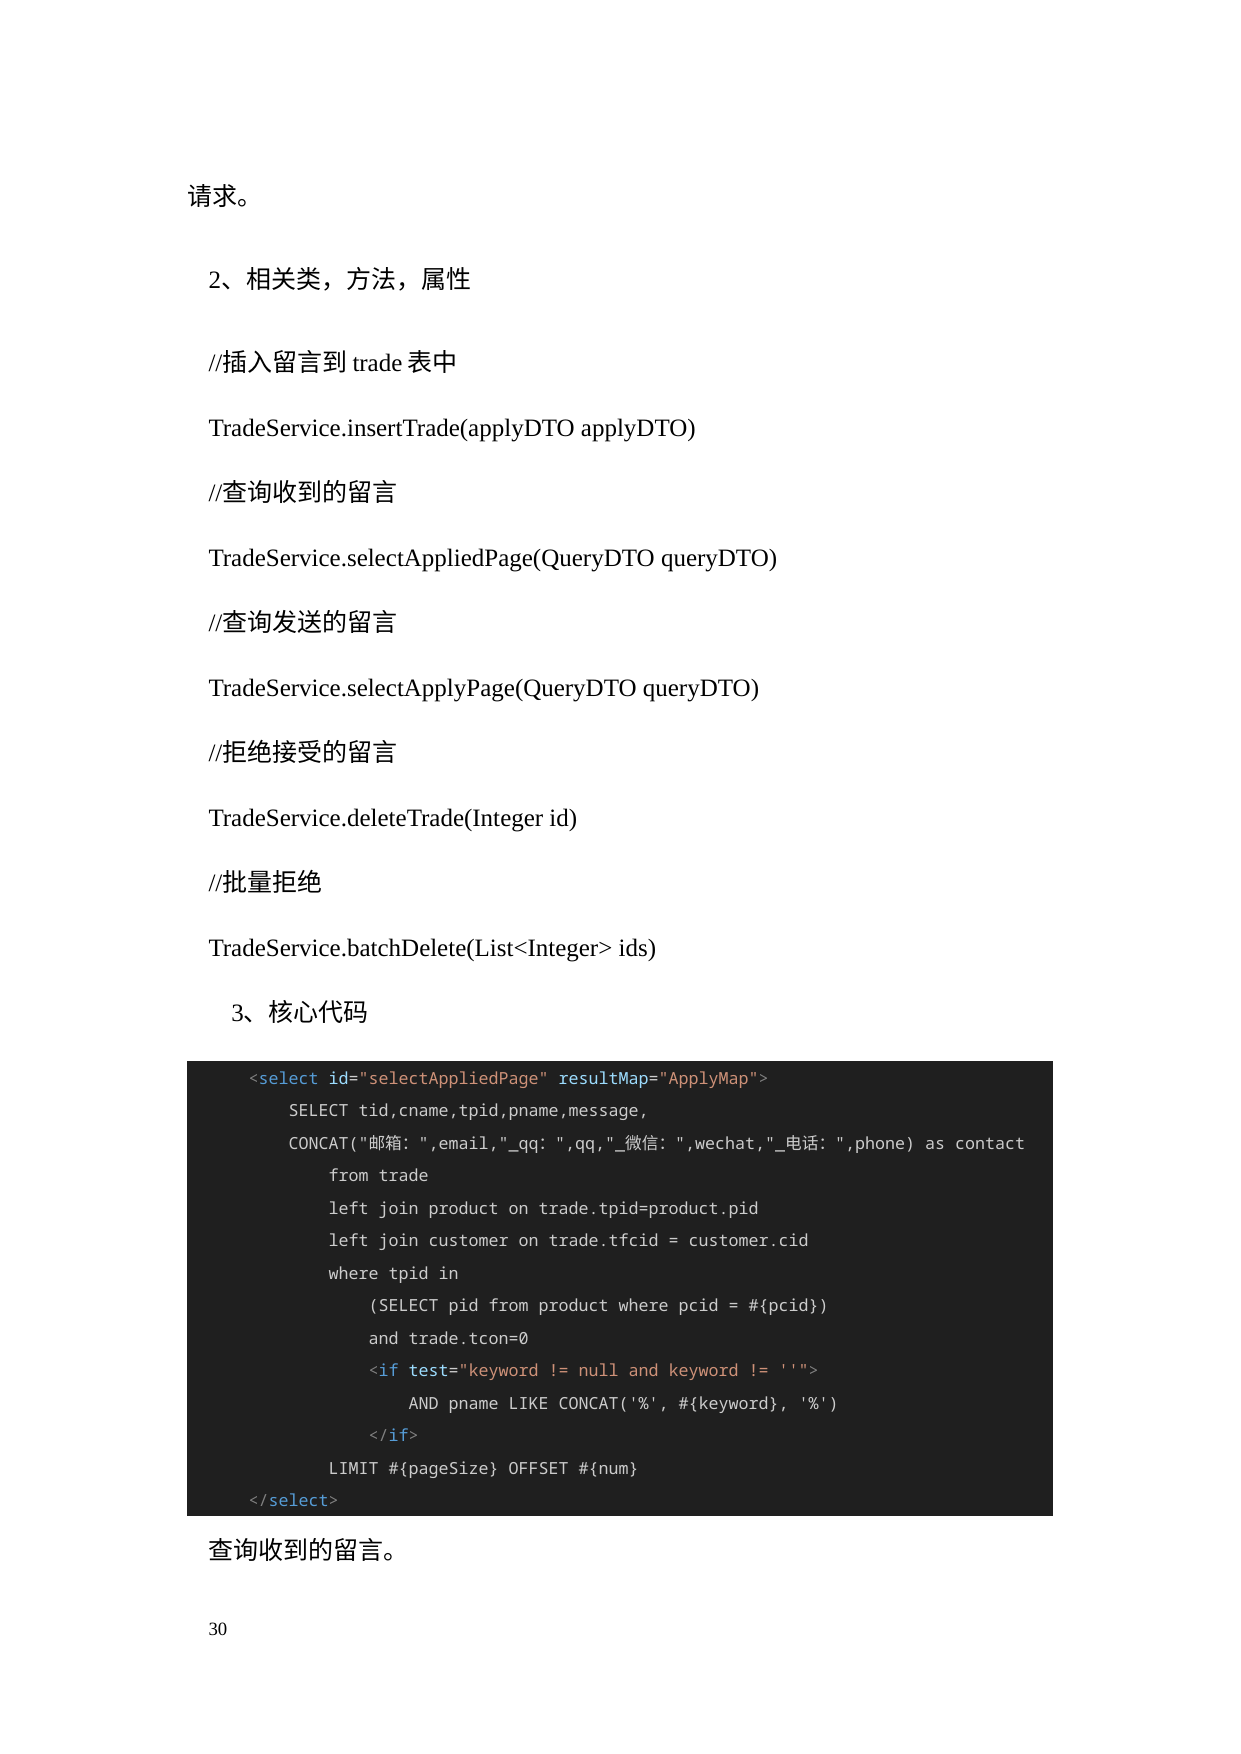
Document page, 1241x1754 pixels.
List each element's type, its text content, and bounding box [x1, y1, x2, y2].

text LIMIT #{pageSize} OFFSET #{num} [187, 1451, 1053, 1484]
text TradeService.deleteTrade(Integer id) [187, 801, 1053, 834]
text left join product on trade.tpid=product.pid [187, 1191, 1053, 1224]
text 3、核心代码 [187, 978, 1053, 1043]
text from trade [187, 1159, 1053, 1191]
text CONCAT("邮箱：",email,"_qq：",qq,"_微信：",wechat,"_电话：",phone) as contact [187, 1126, 1053, 1159]
text left join customer on trade.tfcid = customer.cid [187, 1224, 1053, 1256]
text 2、相关类，方法，属性 [187, 245, 1053, 310]
text 查询收到的留言。 [187, 1516, 1053, 1581]
text //插入留言到trade表中 [187, 328, 1053, 393]
text TradeService.selectAppliedPage(QueryDTO queryDTO) [187, 541, 1053, 574]
text TradeService.insertTrade(applyDTO applyDTO) [187, 411, 1053, 444]
text TradeService.batchDelete(List<Integer> ids) [187, 931, 1053, 964]
text and trade.tcon=0 [187, 1321, 1053, 1354]
text TradeService.selectApplyPage(QueryDTO queryDTO) [187, 671, 1053, 704]
text <if test="keyword != null and keyword != ''"> [187, 1354, 1053, 1386]
text </if> [187, 1419, 1053, 1451]
text //查询发送的留言 [187, 588, 1053, 653]
text </select> [187, 1484, 1053, 1516]
text AND pname LIKE CONCAT('%', #{keyword}, '%') [187, 1386, 1053, 1419]
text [187, 162, 1053, 227]
text //查询收到的留言 [187, 458, 1053, 523]
text //批量拒绝 [187, 848, 1053, 913]
text //拒绝接受的留言 [187, 718, 1053, 783]
text <select id="selectAppliedPage" resultMap="ApplyMap"> [187, 1061, 1053, 1094]
text (SELECT pid from product where pcid = #{pcid}) [187, 1289, 1053, 1321]
text where tpid in [187, 1256, 1053, 1289]
text SELECT tid,cname,tpid,pname,message, [187, 1094, 1053, 1126]
